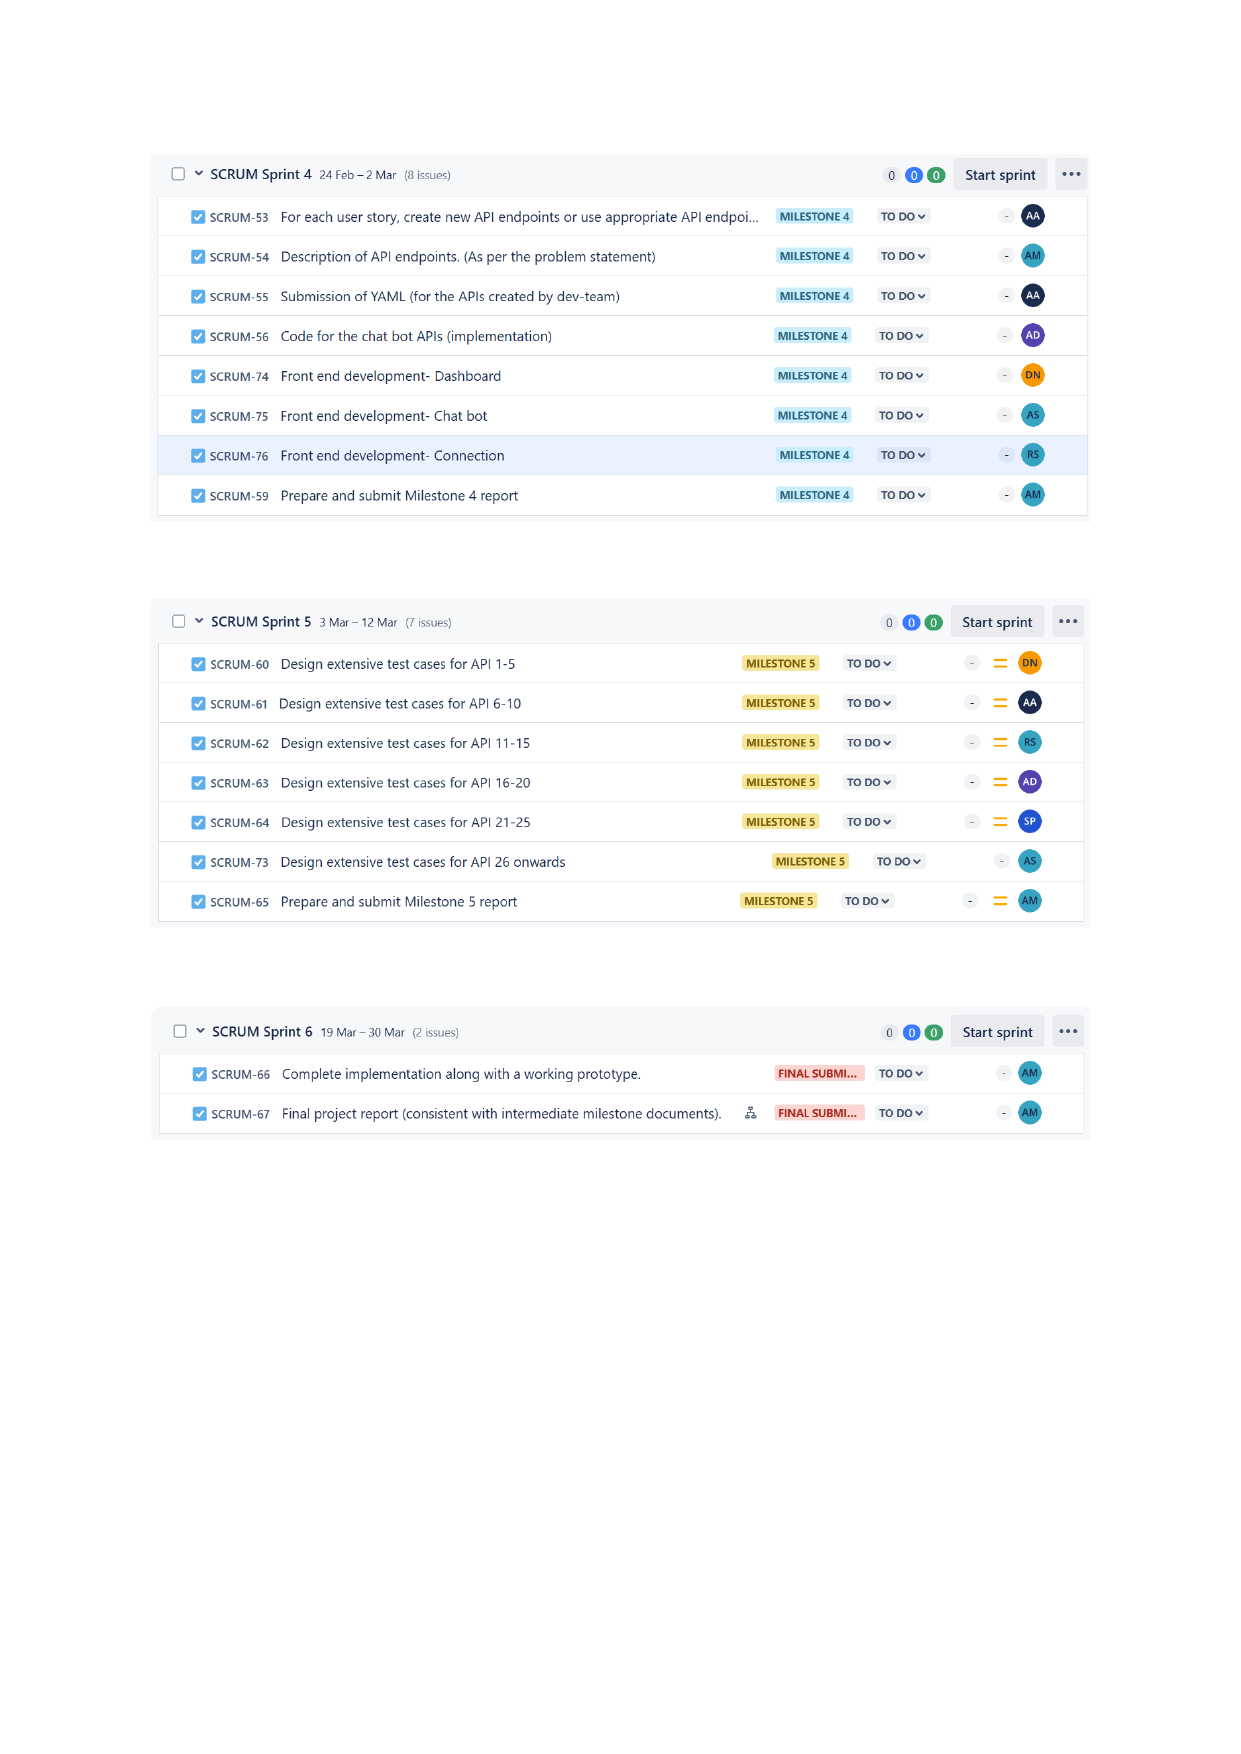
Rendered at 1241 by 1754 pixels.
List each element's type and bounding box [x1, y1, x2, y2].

picture [150, 1005, 1091, 1140]
picture [150, 599, 1091, 928]
picture [150, 150, 1091, 522]
